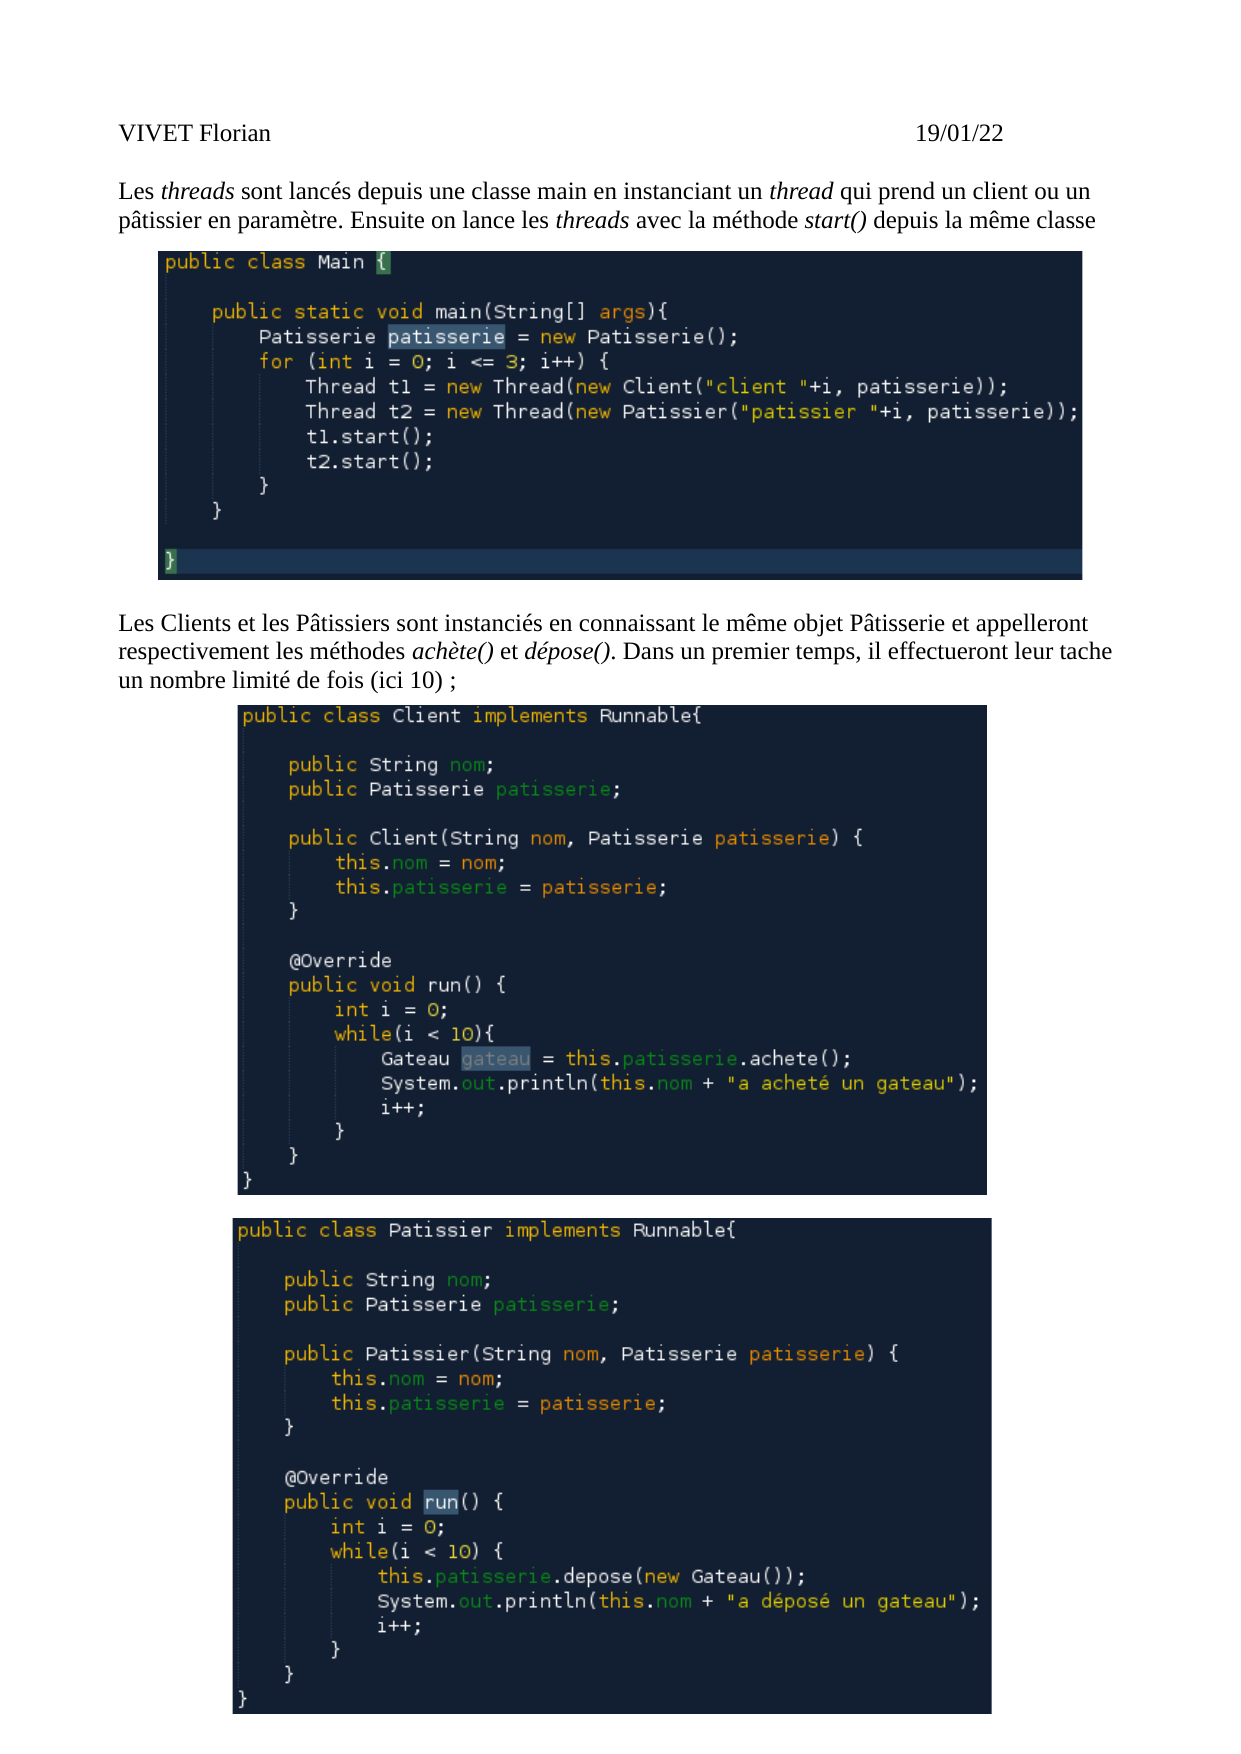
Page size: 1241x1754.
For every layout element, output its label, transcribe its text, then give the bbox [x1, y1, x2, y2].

text Les Clients et les Pâtissiers sont instanciés en connaissant le même objet Pâtisserie et appelleront respectivement les méthodes achète() et dépose(). Dans un premier temps, il effectueront leur tache un nombre limité de fois (ici 10) ; [118, 608, 1122, 694]
picture [237, 705, 987, 1195]
picture [158, 251, 1083, 580]
picture [232, 1218, 992, 1714]
text Les threads sont lancés depuis une classe main en instanciant un thread qui prend un client ou un pâtissier en paramètre. Ensuite on lance les threads avec la méthode start() depuis la même classe [118, 176, 1122, 234]
